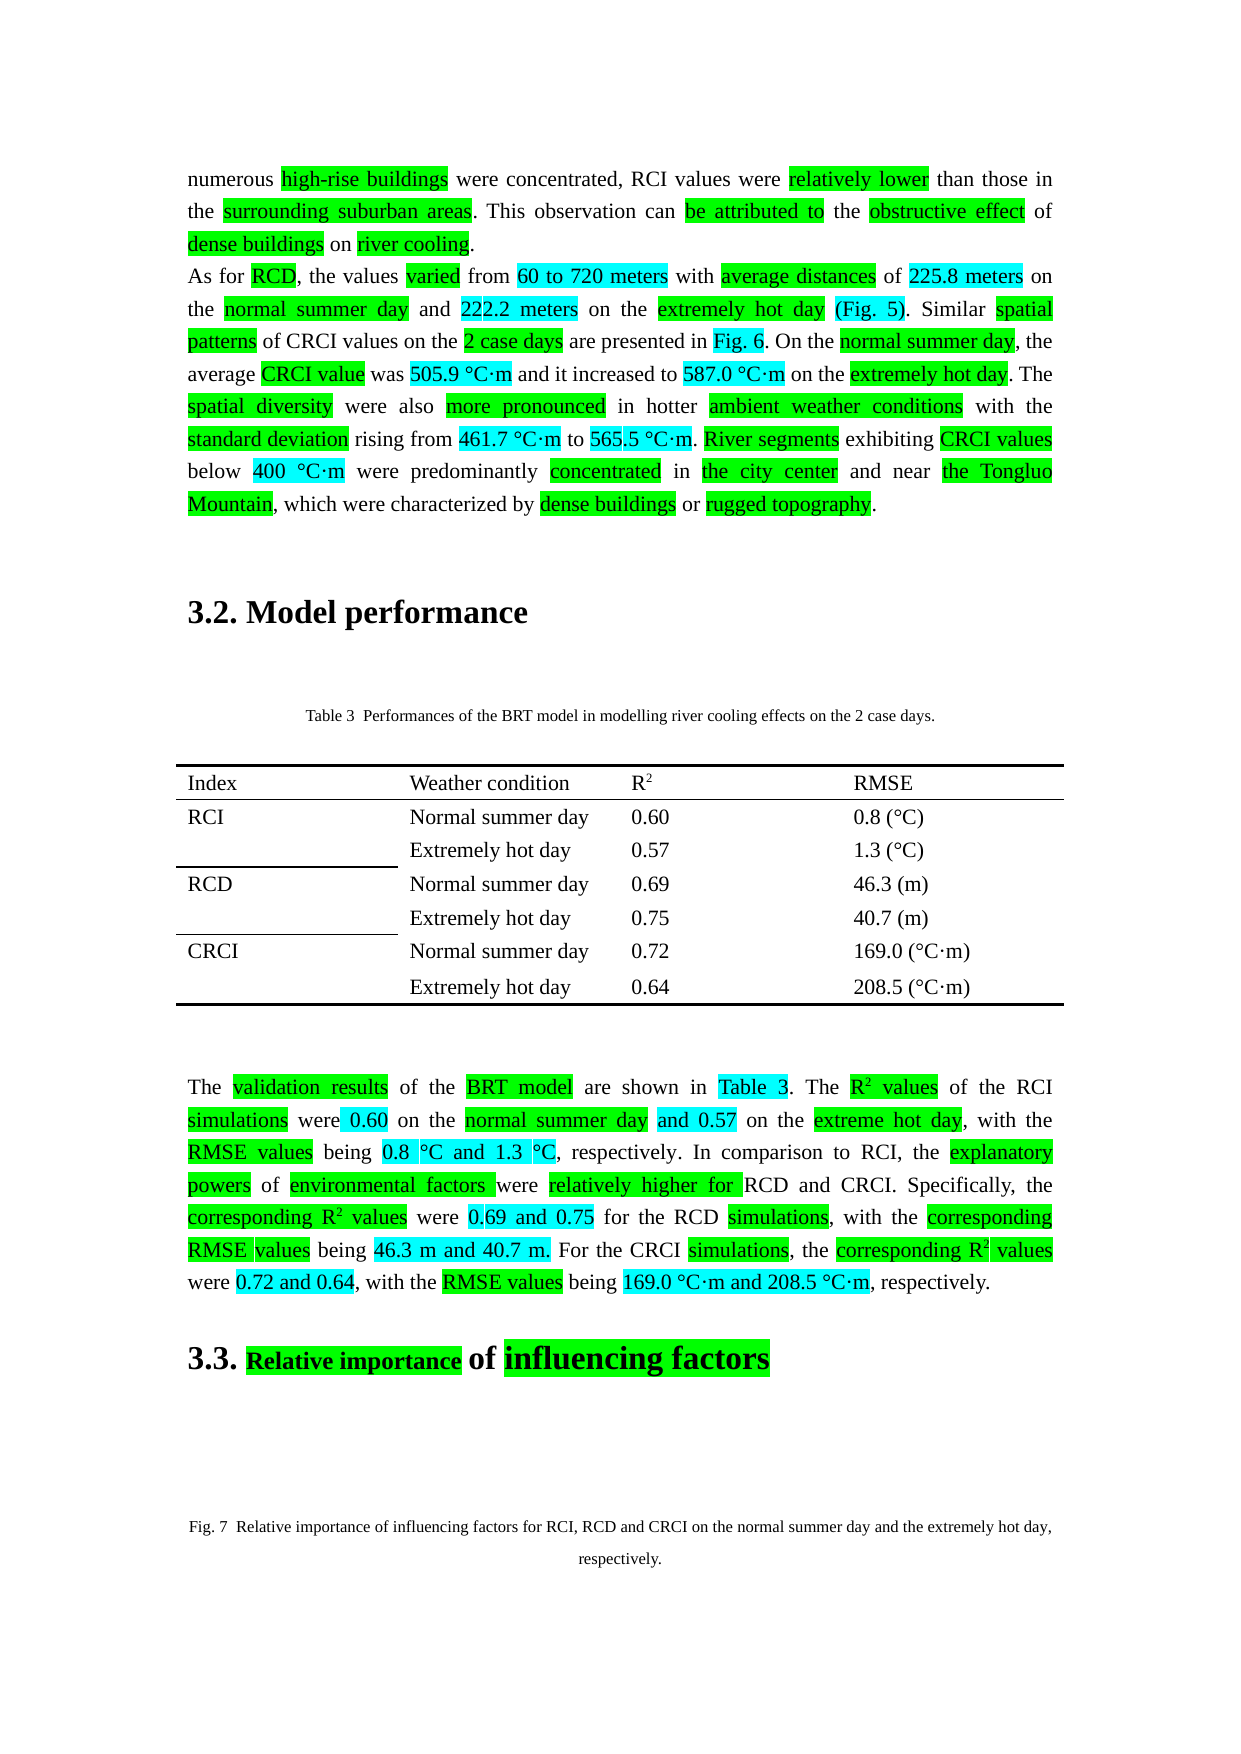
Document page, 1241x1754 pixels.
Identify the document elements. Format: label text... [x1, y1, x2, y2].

table_header Index [176, 767, 398, 799]
table_header Weather condition [398, 767, 620, 799]
subtitle 3.3. Relative importance of influencing factors [187, 1325, 1053, 1390]
text Fig. 7 Relative importance of influencing factors for RCI, RCD and CRCI on the normal summer day and the extremely hot day, respectively. [187, 1510, 1053, 1575]
table_cell 208.5 (°C·m) [842, 967, 1064, 1003]
table_cell CRCI [176, 935, 398, 1003]
table_cell 0.75 [620, 900, 842, 933]
table_header R2 [620, 767, 842, 799]
table_cell Normal summer day [398, 934, 620, 967]
table_cell 40.7 (m) [842, 900, 1064, 933]
text Table 3 Performances of the BRT model in modelling river cooling effects on the 2 case days. [187, 699, 1053, 731]
list As for RCD, the values varied from 60 to 720 meters with average distances of 225.8 meters on the normal summer day and 222.2 meters on the extremely hot day (Fig. 5). Similar spatial patterns of CRCI values on the 2 case days are presented in Fig. 6. On the normal summer day, the average CRCI value was 505.9 °C·m and it increased to 587.0 °C·m on the extremely hot day. The spatial diversity were also more pronounced in hotter ambient weather conditions with the standard deviation rising from 461.7 °C·m to 565.5 °C·m. River segments exhibiting CRCI values below 400 °C·m were predominantly concentrated in the city center and near the Tongluo Mountain, which were characterized by dense buildings or rugged topography. [187, 259, 1053, 519]
table_cell 0.72 [620, 934, 842, 967]
table_cell 46.3 (m) [842, 866, 1064, 900]
subtitle 3.2. Model performance [187, 579, 1053, 644]
table_cell 0.57 [620, 833, 842, 866]
table_cell Extremely hot day [398, 833, 620, 866]
table_cell 0.8 (°C) [842, 800, 1064, 833]
table_cell 1.3 (°C) [842, 833, 1064, 866]
table_cell RCD [176, 868, 398, 933]
table_cell 0.60 [620, 800, 842, 833]
table_cell Normal summer day [398, 800, 620, 833]
table_header RMSE [842, 767, 1064, 799]
table_cell 0.69 [620, 866, 842, 900]
text The validation results of the BRT model are shown in Table 3. The R2 values of the RCI simulations were 0.60 on the normal summer day and 0.57 on the extreme hot day, with the RMSE values being 0.8 °C and 1.3 °C, respectively. In comparison to RCI, the explanatory powers of environmental factors were relatively higher for RCD and CRCI. Specifically, the corresponding R2 values were 0.69 and 0.75 for the RCD simulations, with the corresponding RMSE values being 46.3 m and 40.7 m. For the CRCI simulations, the corresponding R2 values were 0.72 and 0.64, with the RMSE values being 169.0 °C·m and 208.5 °C·m, respectively. [187, 1071, 1053, 1298]
table_cell 169.0 (°C·m) [842, 934, 1064, 967]
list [187, 162, 1053, 259]
table_cell Extremely hot day [398, 967, 620, 1003]
table_cell RCI [176, 800, 398, 866]
table_cell Normal summer day [398, 866, 620, 900]
table_cell 0.64 [620, 967, 842, 1003]
table_cell Extremely hot day [398, 900, 620, 933]
